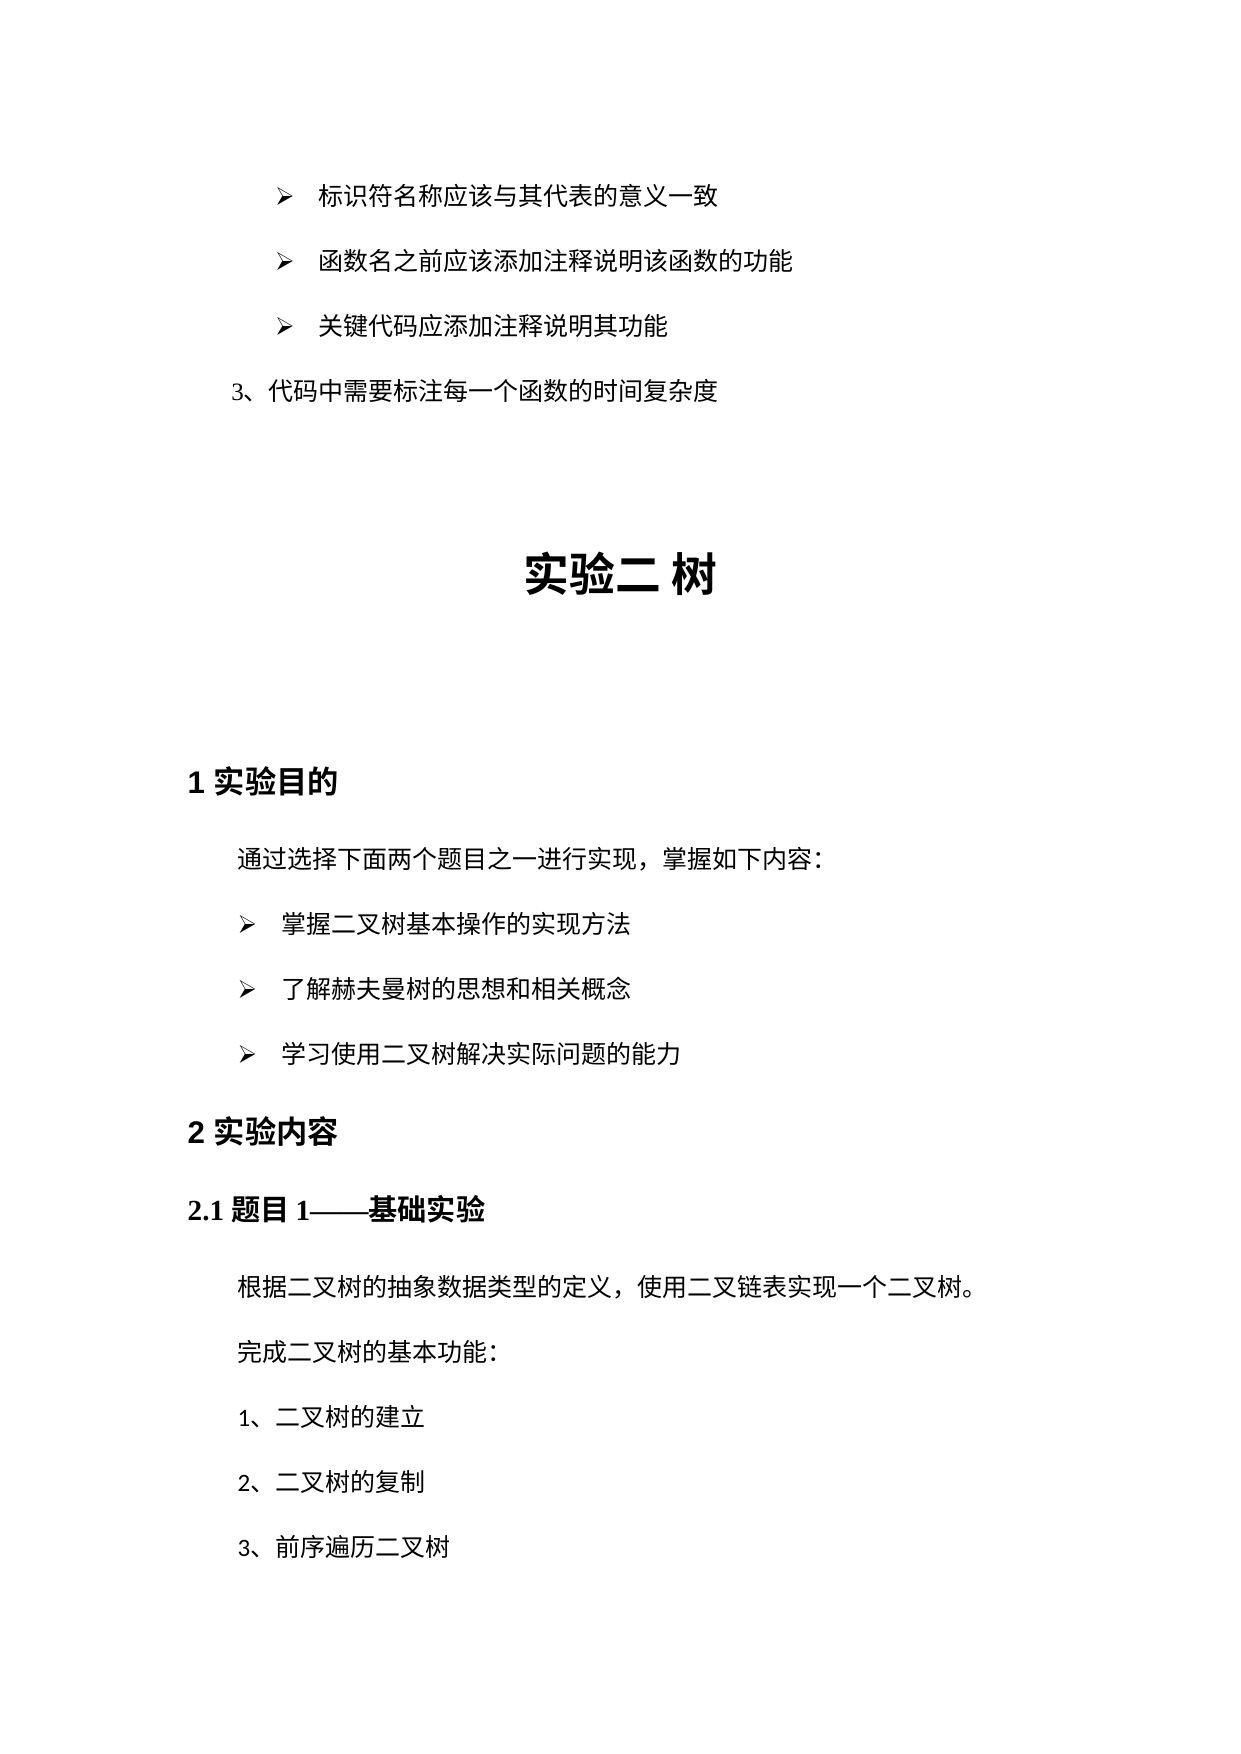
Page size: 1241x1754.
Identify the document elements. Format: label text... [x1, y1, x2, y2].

list 了解赫夫曼树的思想和相关概念 [237, 955, 1053, 1020]
text 2、二叉树的复制 [187, 1448, 1053, 1513]
text 3、前序遍历二叉树 [187, 1513, 1053, 1578]
list 关键代码应添加注释说明其功能 [275, 292, 1053, 357]
subtitle 实验二 树 [187, 522, 1053, 620]
list 标识符名称应该与其代表的意义一致 [275, 162, 1053, 227]
text 完成二叉树的基本功能： [187, 1318, 1053, 1383]
subtitle 1 实验目的 [187, 748, 1053, 813]
list 函数名之前应该添加注释说明该函数的功能 [275, 227, 1053, 292]
subtitle 2.1 题目1——基础实验 [187, 1175, 1053, 1240]
text 根据二叉树的抽象数据类型的定义，使用二叉链表实现一个二叉树。 [187, 1253, 1053, 1318]
list 掌握二叉树基本操作的实现方法 [237, 890, 1053, 955]
list 学习使用二叉树解决实际问题的能力 [237, 1020, 1053, 1085]
text 通过选择下面两个题目之一进行实现，掌握如下内容： [187, 825, 1053, 890]
text 1、二叉树的建立 [187, 1383, 1053, 1448]
text 3、代码中需要标注每一个函数的时间复杂度 [231, 357, 1053, 422]
subtitle 2 实验内容 [187, 1098, 1053, 1163]
